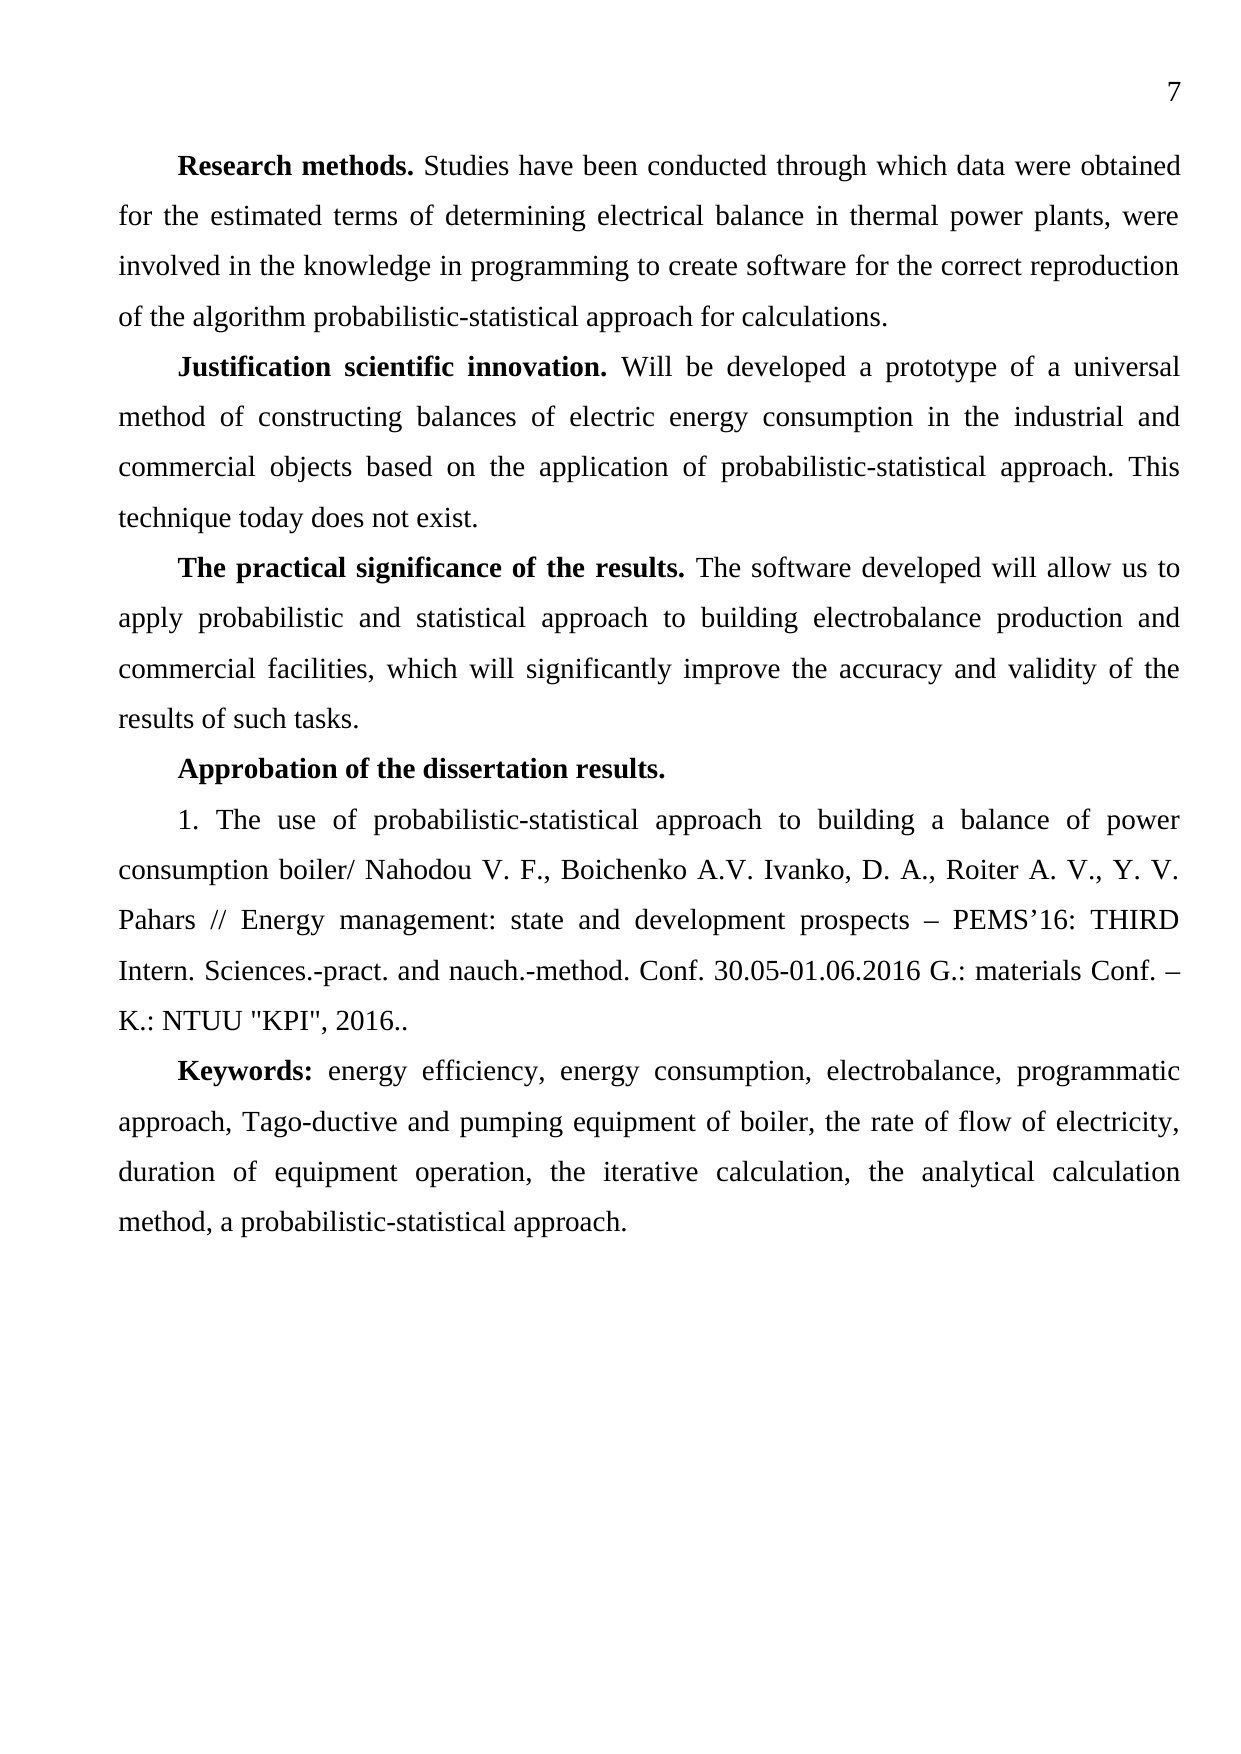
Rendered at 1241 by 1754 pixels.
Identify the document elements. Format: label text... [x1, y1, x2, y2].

text Research methods. Studies have been conducted through which data were obtained for the estimated terms of determining electrical balance in thermal power plants, were involved in the knowledge in programming to create software for the correct reproduction of the algorithm probabilistic-statistical approach for calculations. [118, 148, 1181, 332]
text Keywords: energy efficiency, energy consumption, electrobalance, programmatic approach, Tago-ductive and pumping equipment of boiler, the rate of flow of electricity, duration of equipment operation, the iterative calculation, the analytical calculation method, a probabilistic-statistical approach. [118, 1053, 1181, 1238]
text Approbation of the dissertation results. [118, 751, 1181, 785]
text 1. The use of probabilistic-statistical approach to building a balance of power consumption boiler/ Nahodou V. F., Boichenko A.V. Ivanko, D. A., Roiter A. V., Y. V. Pahars // Energy management: state and development prospects – PEMS’16: THIRD Intern. Sciences.-pract. and nauch.-method. Conf. 30.05-01.06.2016 G.: materials Conf. – K.: NTUU "KPI", 2016.. [118, 802, 1181, 1037]
text Justification scientific innovation. Will be developed a prototype of a universal method of constructing balances of electric energy consumption in the industrial and commercial objects based on the application of probabilistic-statistical approach. This technique today does not exist. [118, 349, 1181, 533]
text The practical significance of the results. The software developed will allow us to apply probabilistic and statistical approach to building electrobalance production and commercial facilities, which will significantly improve the accuracy and validity of the results of such tasks. [118, 550, 1181, 735]
